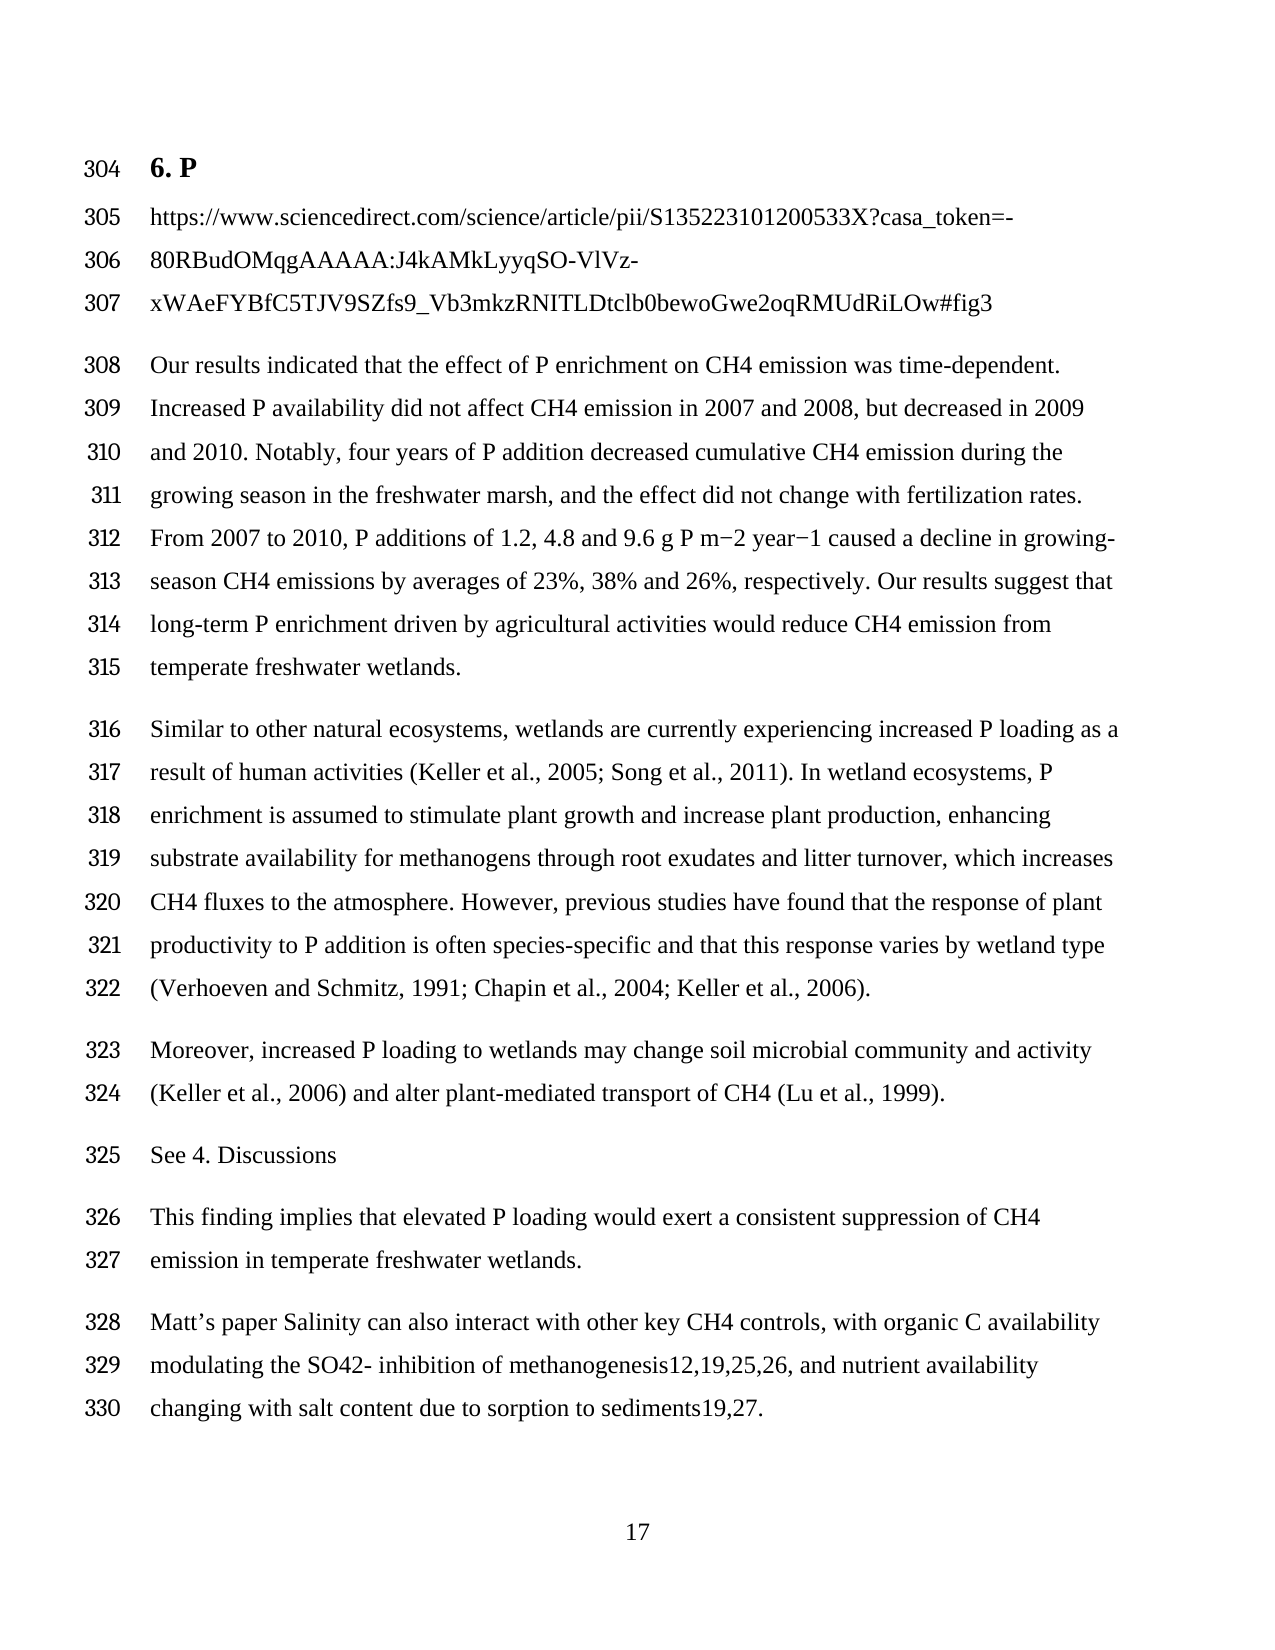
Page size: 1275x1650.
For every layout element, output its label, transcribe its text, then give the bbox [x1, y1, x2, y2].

text Our results indicated that the effect of P enrichment on CH4 emission was time-dependent. Increased P availability did not affect CH4 emission in 2007 and 2008, but decreased in 2009 and 2010. Notably, four years of P addition decreased cumulative CH4 emission during the growing season in the freshwater marsh, and the effect did not change with fertilization rates. From 2007 to 2010, P additions of 1.2, 4.8 and 9.6 g P m−2 year−1 caused a decline in growing-season CH4 emissions by averages of 23%, 38% and 26%, respectively. Our results suggest that long-term P enrichment driven by agricultural activities would reduce CH4 emission from temperate freshwater wetlands. [150, 350, 1125, 681]
text Similar to other natural ecosystems, wetlands are currently experiencing increased P loading as a result of human activities (Keller et al., 2005; Song et al., 2011). In wetland ecosystems, P enrichment is assumed to stimulate plant growth and increase plant production, enhancing substrate availability for methanogens through root exudates and litter turnover, which increases CH4 fluxes to the atmosphere. However, previous studies have found that the response of plant productivity to P addition is often species-specific and that this response varies by wetland type (Verhoeven and Schmitz, 1991; Chapin et al., 2004; Keller et al., 2006). [150, 714, 1125, 1002]
text Matt’s paper Salinity can also interact with other key CH4 controls, with organic C availability modulating the SO42- inhibition of methanogenesis12,19,25,26, and nutrient availability changing with salt content due to sorption to sediments19,27. [150, 1307, 1125, 1422]
text See 4. Discussions [150, 1140, 1125, 1168]
text https://www.sciencedirect.com/science/article/pii/S135223101200533X?casa_token=-80RBudOMqgAAAAA:J4kAMkLyyqSO-VlVz-xWAeFYBfC5TJV9SZfs9_Vb3mkzRNITLDtclb0bewoGwe2oqRMUdRiLOw#fig3 [150, 202, 1125, 317]
text This finding implies that elevated P loading would exert a consistent suppression of CH4 emission in temperate freshwater wetlands. [150, 1202, 1125, 1273]
text Moreover, increased P loading to wetlands may change soil microbial community and activity (Keller et al., 2006) and alter plant-mediated transport of CH4 (Lu et al., 1999). [150, 1035, 1125, 1107]
subtitle 6. P [150, 150, 1125, 183]
